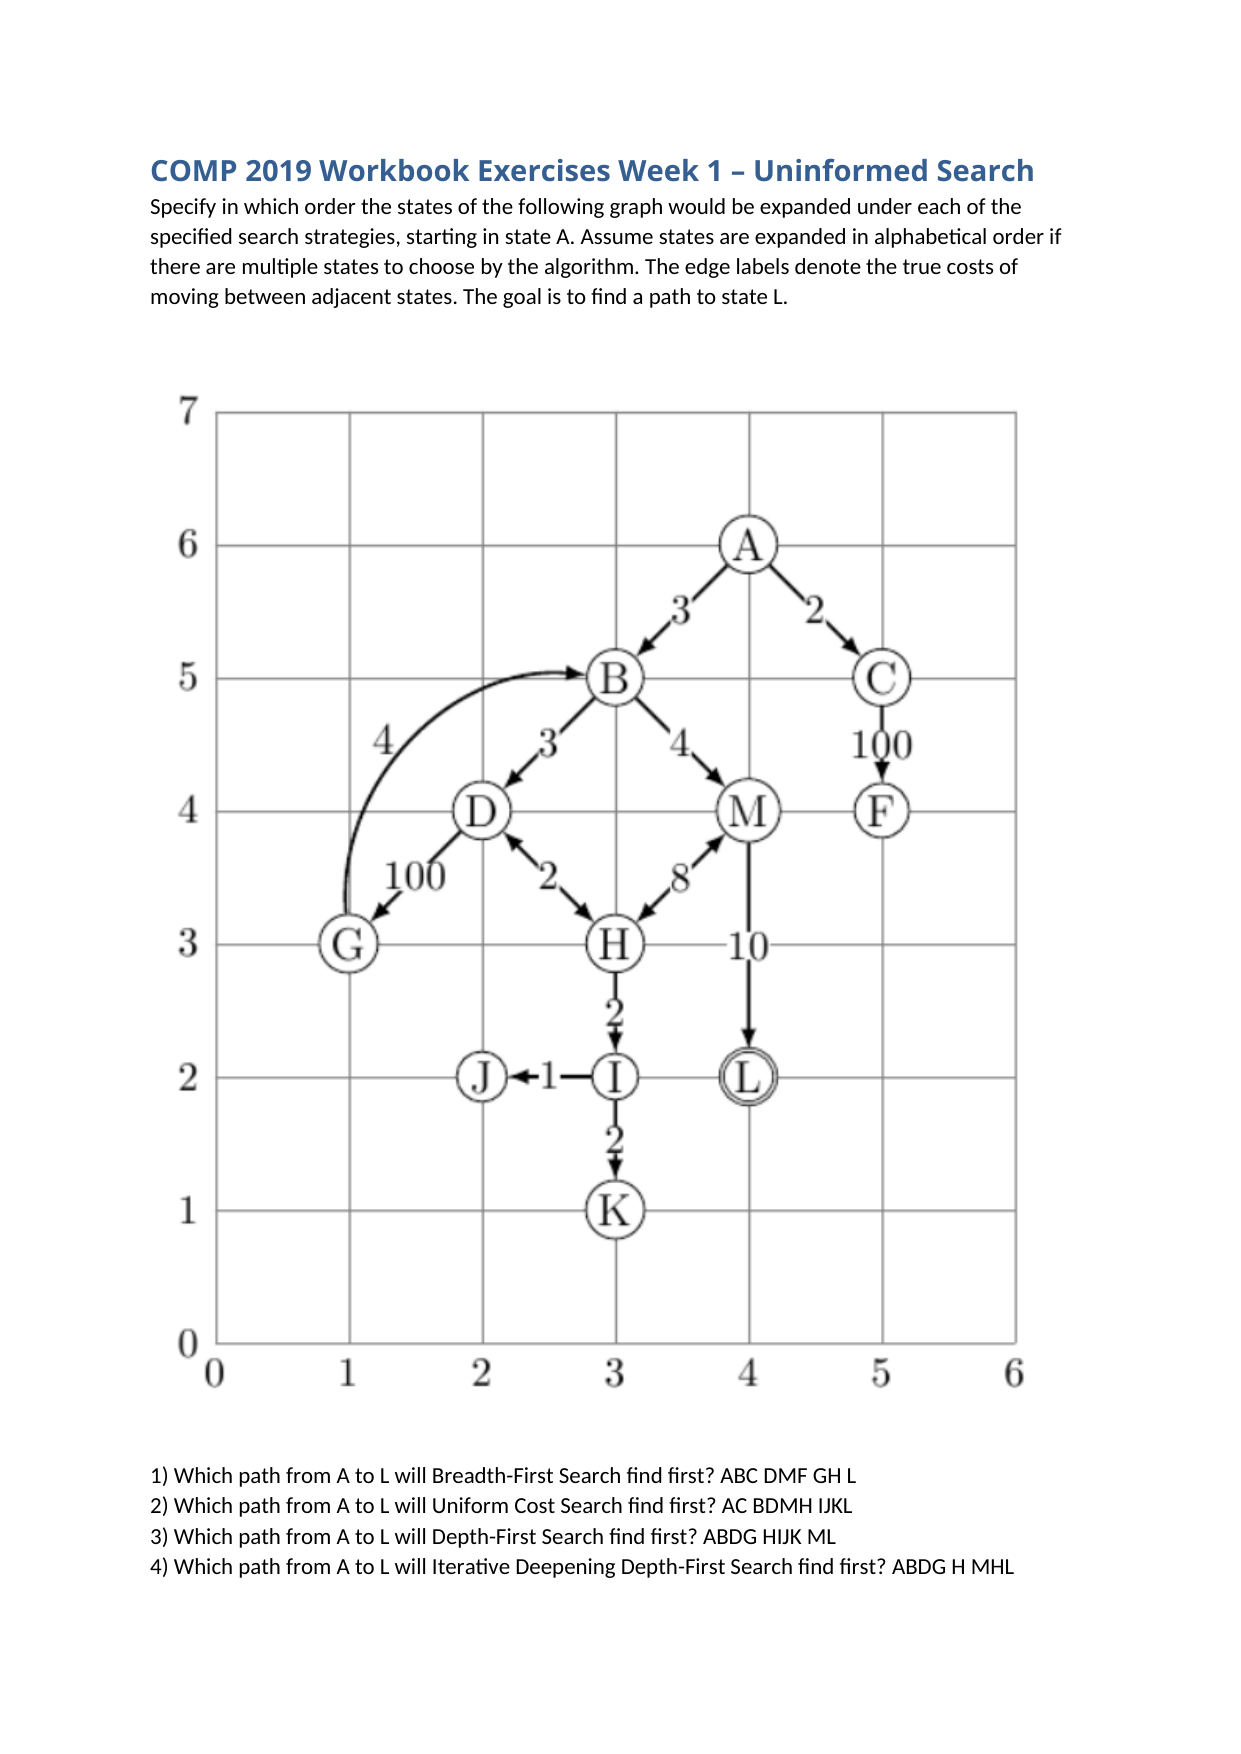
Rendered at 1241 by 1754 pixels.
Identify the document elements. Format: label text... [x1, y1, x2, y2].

text 1) Which path from A to L will Breadth-First Search find first? ABC DMF GH L 2) Which path from A to L will Uniform Cost Search find first? AC BDMH IJKL 3) Which path from A to L will Depth-First Search find first? ABDG HIJK ML 4) Which path from A to L will Iterative Deepening Depth-First Search find first? ABDG H MHL [150, 1431, 1090, 1580]
text COMP 2019 Workbook Exercises Week 1 – Uninformed Search Specify in which order the states of the following graph would be expanded under each of the specified search strategies, starting in state A. Assume states are expanded in alphabetical order if there are multiple states to choose by the algorithm. The edge labels denote the true costs of moving between adjacent states. The goal is to find a path to state L. [150, 150, 1090, 311]
picture [150, 376, 1052, 1413]
